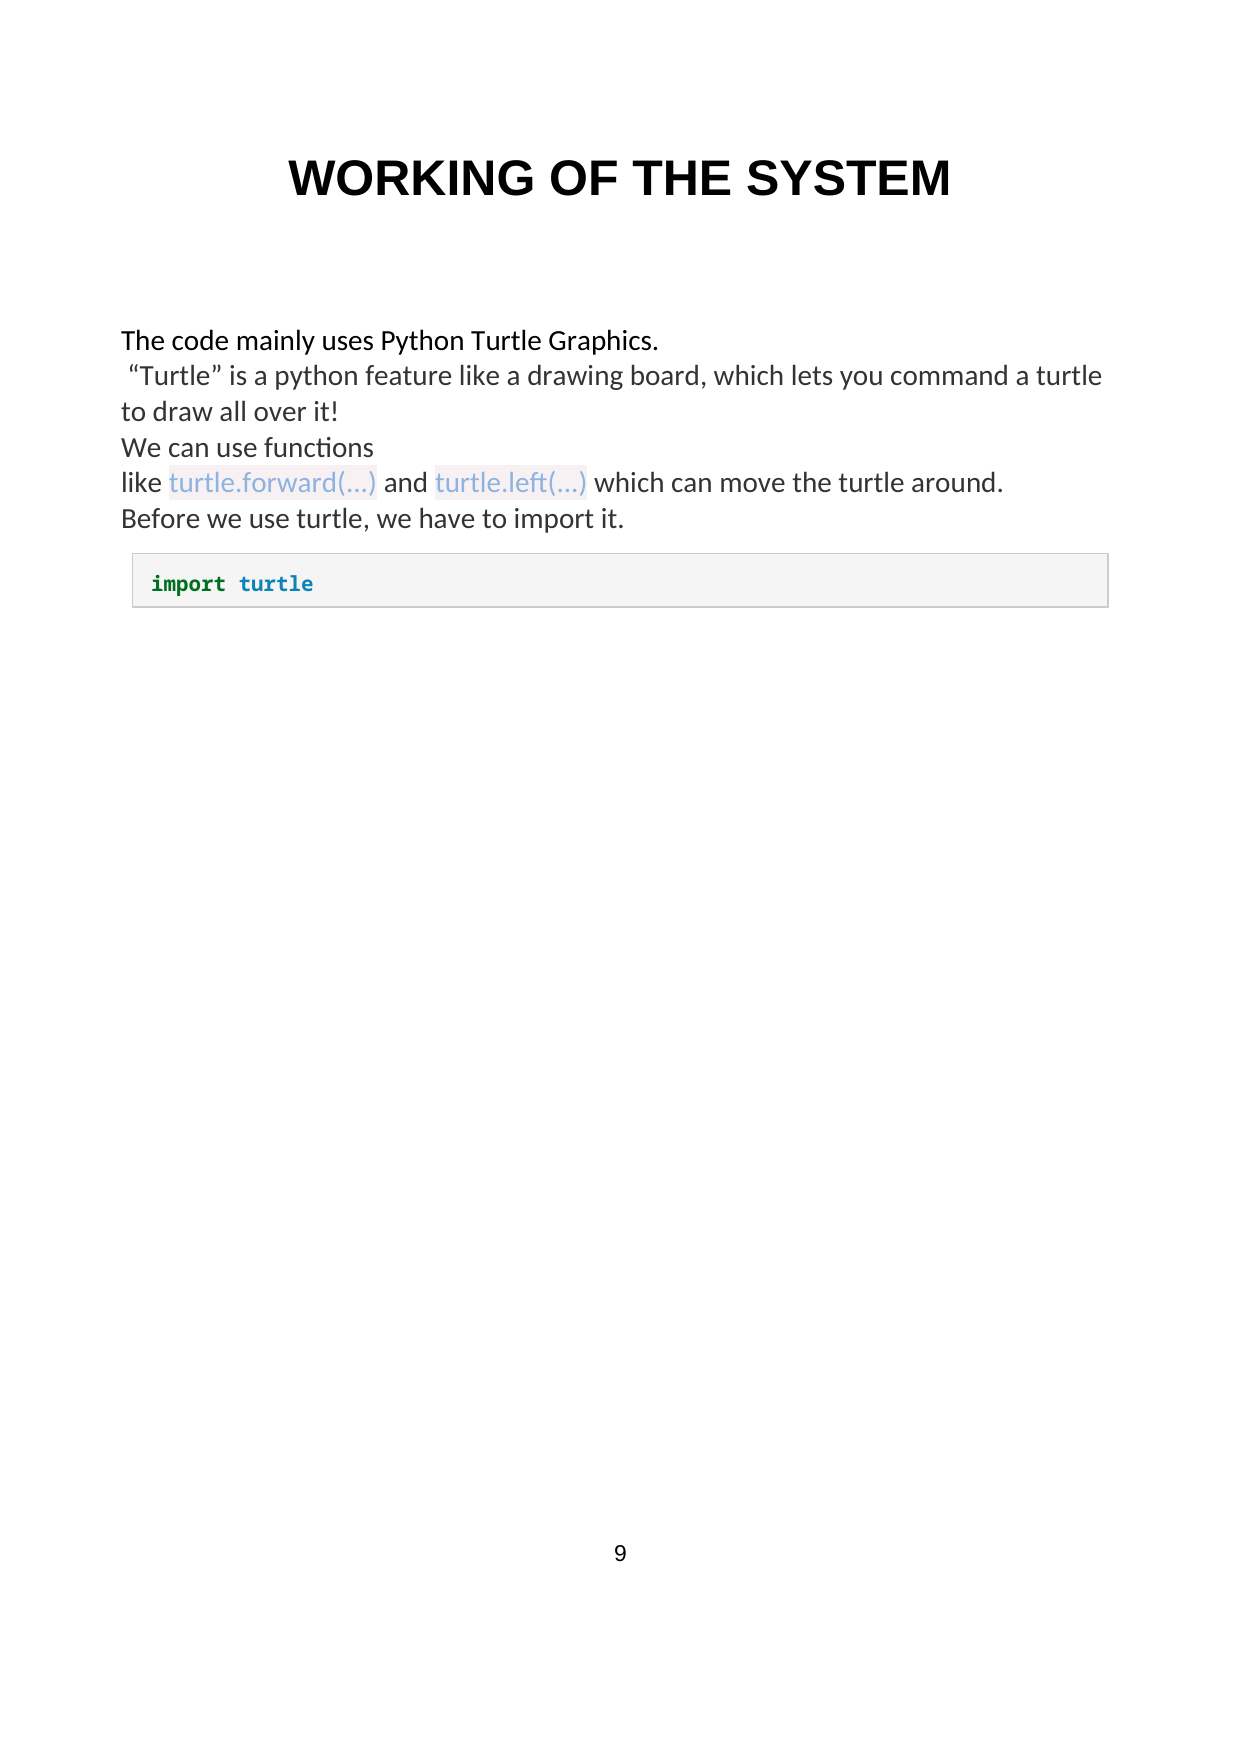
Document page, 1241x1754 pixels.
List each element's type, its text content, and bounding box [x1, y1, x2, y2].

text WORKING OF THE SYSTEM [121, 148, 1119, 205]
text Before we use turtle, we have to import it. [121, 500, 1119, 536]
text We can use functions [121, 429, 1119, 464]
text “Turtle” is a python feature like a drawing board, which lets you command a turtle to draw all over it! [121, 357, 1119, 429]
text The code mainly uses Python Turtle Graphics. [121, 322, 1119, 357]
text like turtle.forward(...) and turtle.left(...) which can move the turtle around. [121, 464, 1119, 500]
